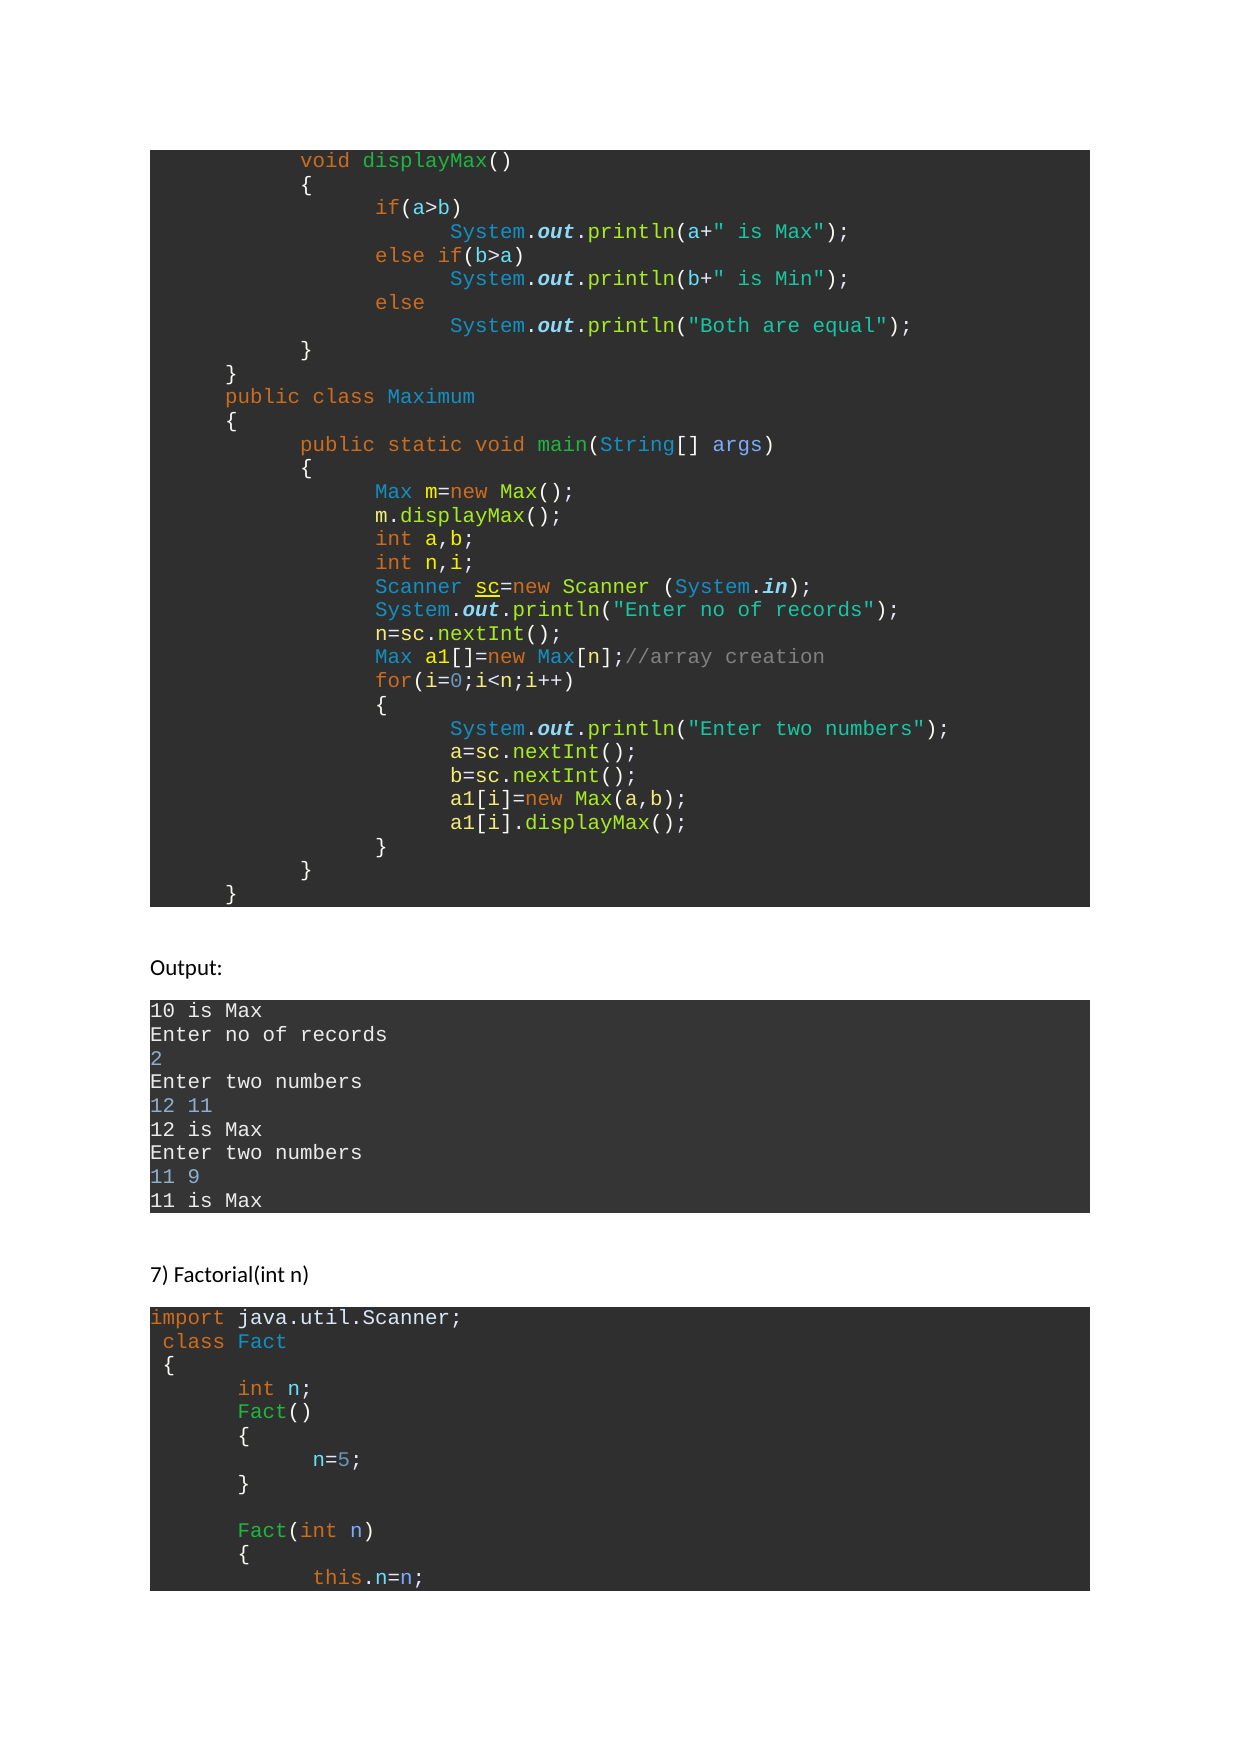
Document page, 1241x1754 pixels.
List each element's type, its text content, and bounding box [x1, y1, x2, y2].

text 10 is Max [150, 1000, 1090, 1024]
text a1[i].displayMax(); [150, 812, 1090, 836]
text void displayMax() [150, 150, 1090, 174]
text import java.util.Scanner; [150, 1307, 1090, 1331]
text { [150, 1543, 1090, 1567]
text } [150, 363, 1090, 386]
text public static void main(String[] args) [150, 434, 1090, 457]
text { [150, 174, 1090, 197]
text } [150, 836, 1090, 859]
text 7) Factorial(int n) [150, 1260, 1090, 1288]
text n=sc.nextInt(); [150, 623, 1090, 647]
text 11 9 [150, 1166, 1090, 1189]
text Enter no of records [150, 1024, 1090, 1048]
text { [150, 1425, 1090, 1449]
text { [150, 410, 1090, 434]
text Enter two numbers [150, 1142, 1090, 1166]
text int n; [150, 1378, 1090, 1402]
text Enter two numbers [150, 1071, 1090, 1095]
text System.out.println(a+" is Max"); [150, 221, 1090, 244]
text 12 11 [150, 1095, 1090, 1119]
text System.out.println("Enter two numbers"); [150, 717, 1090, 741]
text System.out.println(b+" is Min"); [150, 268, 1090, 292]
text } [150, 1472, 1090, 1496]
text b=sc.nextInt(); [150, 765, 1090, 788]
text else if(b>a) [150, 244, 1090, 268]
text 2 [150, 1048, 1090, 1071]
text Output: [150, 953, 1090, 982]
text 12 is Max [150, 1119, 1090, 1142]
text if(a>b) [150, 197, 1090, 221]
text int n,i; [150, 552, 1090, 576]
text n=5; [150, 1449, 1090, 1472]
text } [150, 859, 1090, 883]
text m.displayMax(); [150, 505, 1090, 528]
text else [150, 292, 1090, 316]
text { [150, 694, 1090, 717]
text { [150, 1354, 1090, 1378]
text Fact(int n) [150, 1520, 1090, 1543]
text { [150, 457, 1090, 481]
text this.n=n; [150, 1567, 1090, 1591]
text } [150, 883, 1090, 907]
text System.out.println("Enter no of records"); [150, 599, 1090, 623]
text Max a1[]=new Max[n];//array creation [150, 647, 1090, 670]
text class Fact [150, 1331, 1090, 1354]
text a1[i]=new Max(a,b); [150, 788, 1090, 812]
text Max m=new Max(); [150, 481, 1090, 505]
text Fact() [150, 1402, 1090, 1425]
text public class Maximum [150, 386, 1090, 410]
text for(i=0;i<n;i++) [150, 670, 1090, 694]
text Scanner sc=new Scanner (System.in); [150, 576, 1090, 599]
text int a,b; [150, 528, 1090, 552]
text 11 is Max [150, 1189, 1090, 1213]
text a=sc.nextInt(); [150, 741, 1090, 765]
text } [150, 339, 1090, 363]
text System.out.println("Both are equal"); [150, 316, 1090, 339]
